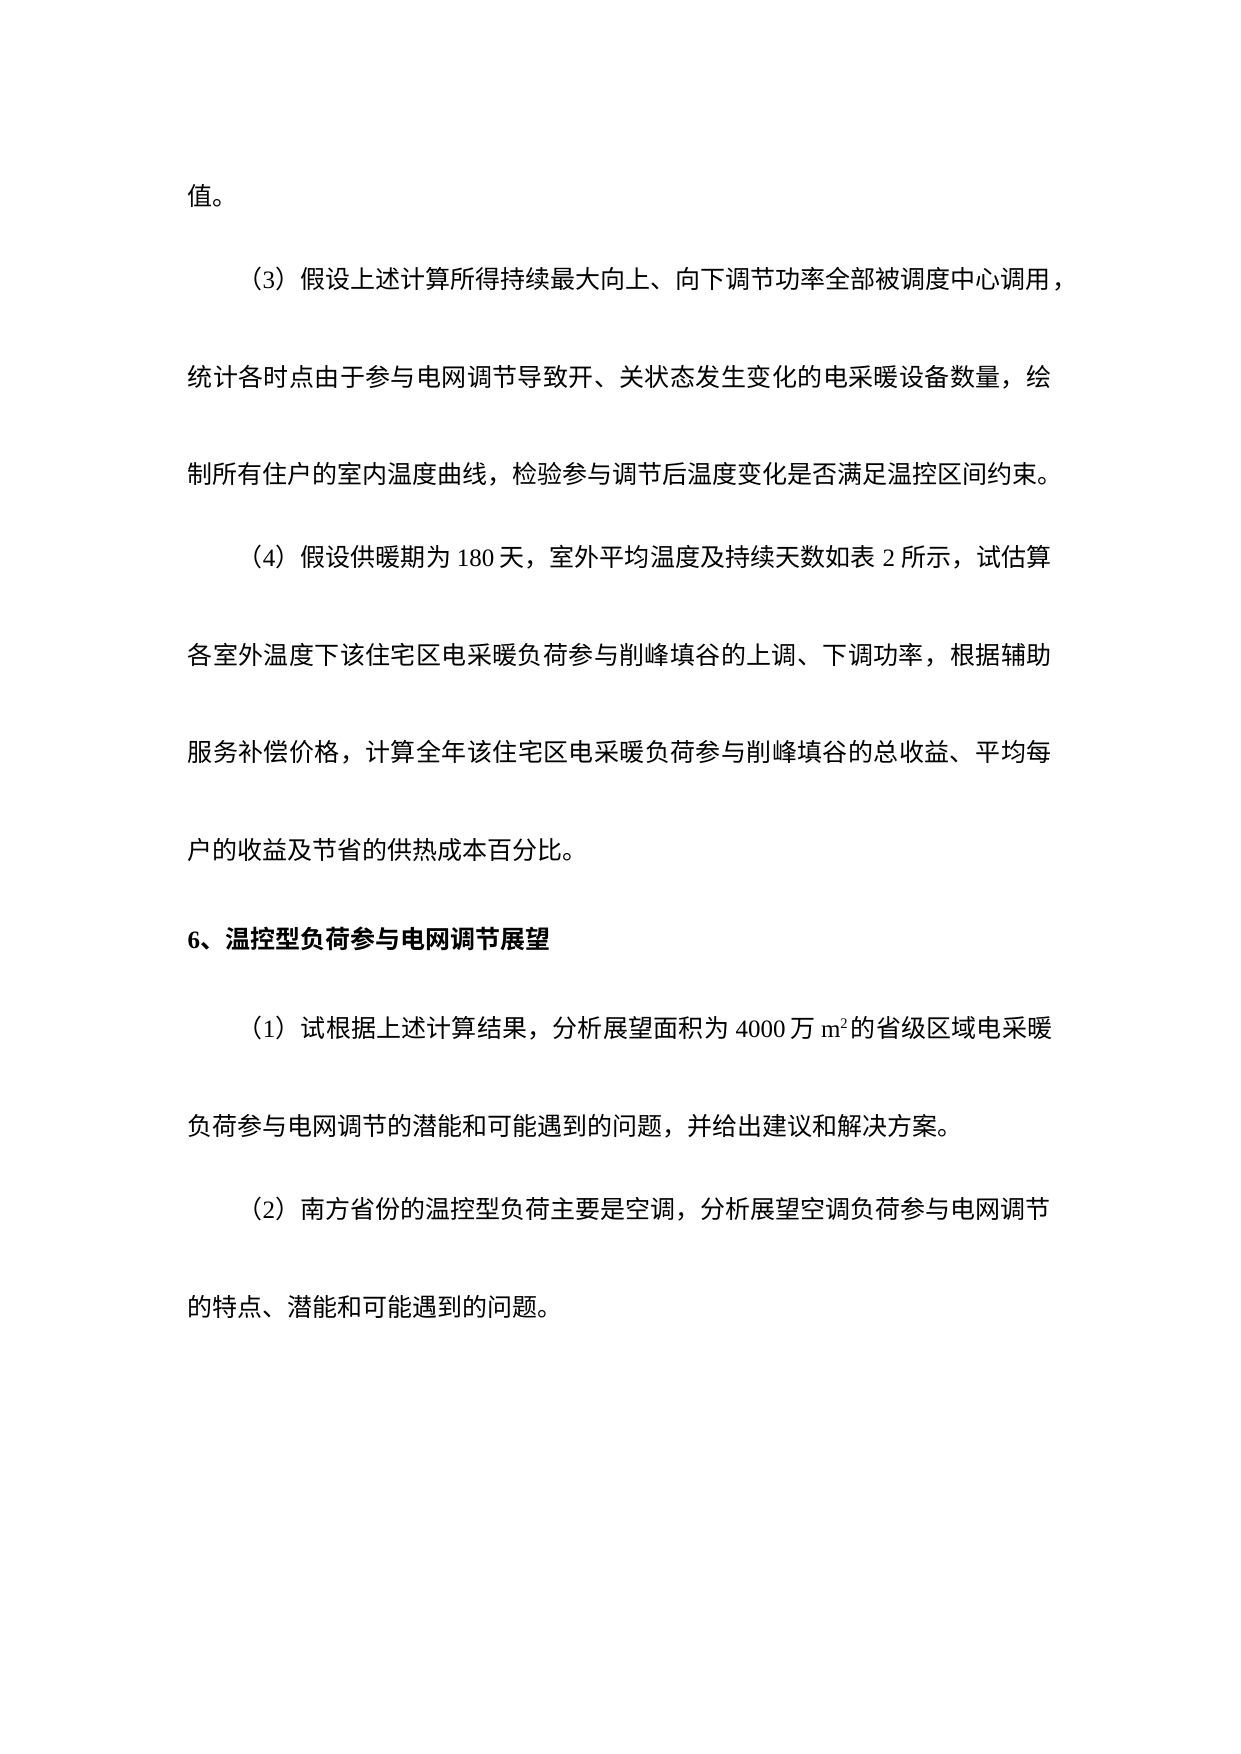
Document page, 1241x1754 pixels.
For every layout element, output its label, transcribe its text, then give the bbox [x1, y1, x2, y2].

text （4）假设供暖期为180天，室外平均温度及持续天数如表2 所示，试估算各室外温度下该住宅区电采暖负荷参与削峰填谷的上调、下调功率，根据辅助服务补偿价格，计算全年该住宅区电采暖负荷参与削峰填谷的总收益、平均每户的收益及节省的供热成本百分比。 [187, 523, 1053, 881]
subtitle 6、温控型负荷参与电网调节展望 [187, 905, 1053, 970]
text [187, 162, 1053, 227]
text （3）假设上述计算所得持续最大向上、向下调节功率全部被调度中心调用，统计各时点由于参与电网调节导致开、关状态发生变化的电采暖设备数量，绘制所有住户的室内温度曲线，检验参与调节后温度变化是否满足温控区间约束。 [187, 245, 1053, 505]
text （1）试根据上述计算结果，分析展望面积为4000万m2的省级区域电采暖负荷参与电网调节的潜能和可能遇到的问题，并给出建议和解决方案。 [187, 994, 1053, 1157]
text （2）南方省份的温控型负荷主要是空调，分析展望空调负荷参与电网调节的特点、潜能和可能遇到的问题。 [187, 1175, 1053, 1338]
